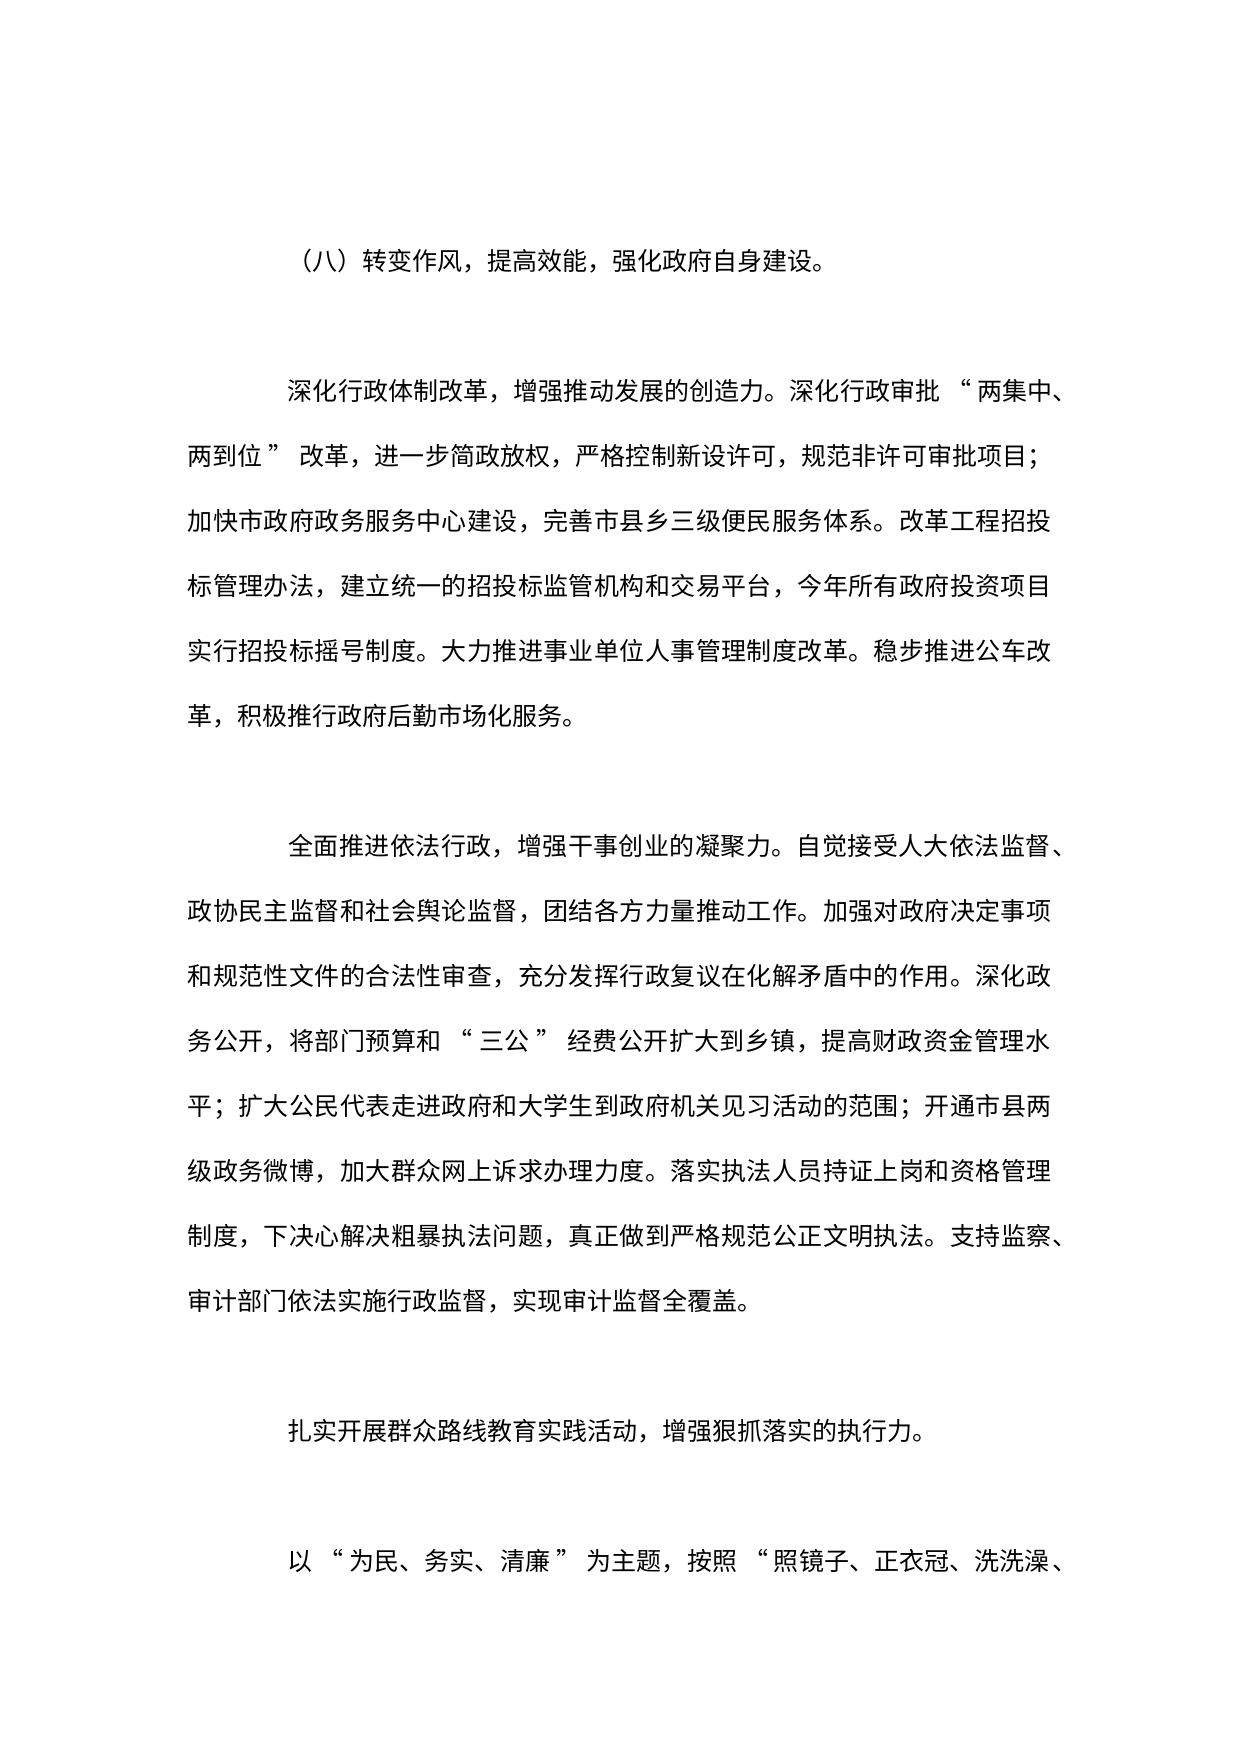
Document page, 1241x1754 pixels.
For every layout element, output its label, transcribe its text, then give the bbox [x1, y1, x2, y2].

text 全面推进依法行政，增强干事创业的凝聚力。自觉接受人大依法监督、政协民主监督和社会舆论监督，团结各方力量推动工作。加强对政府决定事项和规范性文件的合法性审查，充分发挥行政复议在化解矛盾中的作用。深化政务公开，将部门预算和 “ 三公 ” 经费公开扩大到乡镇，提高财政资金管理水平；扩大公民代表走进政府和大学生到政府机关见习活动的范围；开通市县两级政务微博，加大群众网上诉求办理力度。落实执法人员持证上岗和资格管理制度，下决心解决粗暴执法问题，真正做到严格规范公正文明执法。支持监察、审计部门依法实施行政监督，实现审计监督全覆盖。 [187, 812, 1053, 1332]
text 扎实开展群众路线教育实践活动，增强狠抓落实的执行力。 [187, 1397, 1053, 1462]
text 深化行政体制改革，增强推动发展的创造力。深化行政审批 “ 两集中、两到位 ” 改革，进一步简政放权，严格控制新设许可，规范非许可审批项目；加快市政府政务服务中心建设，完善市县乡三级便民服务体系。改革工程招投标管理办法，建立统一的招投标监管机构和交易平台，今年所有政府投资项目实行招投标摇号制度。大力推进事业单位人事管理制度改革。稳步推进公车改革，积极推行政府后勤市场化服务。 [187, 357, 1053, 747]
text （八）转变作风，提高效能，强化政府自身建设。 [187, 227, 1053, 292]
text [187, 1527, 1053, 1592]
